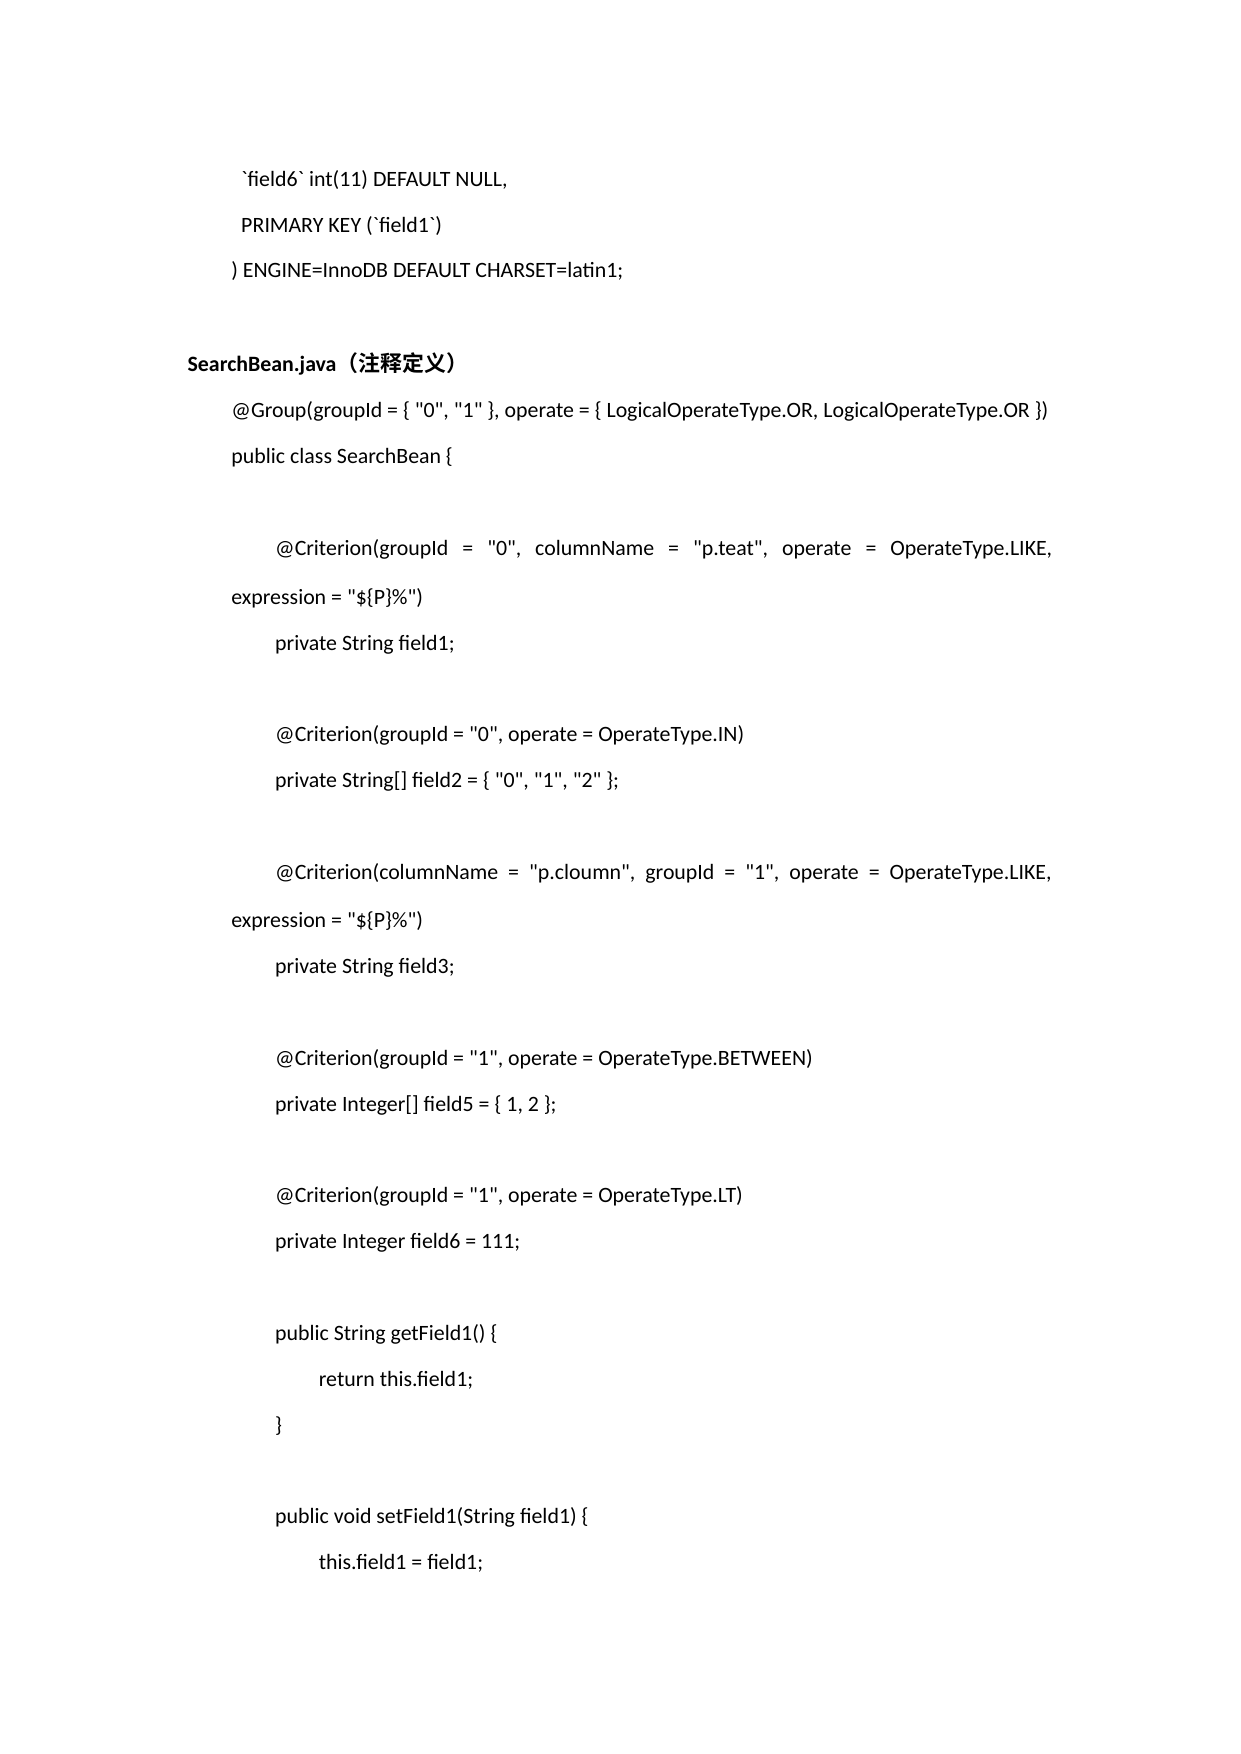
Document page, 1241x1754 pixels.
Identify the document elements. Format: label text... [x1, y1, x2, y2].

text public void setField1(String field1) { [231, 1499, 1053, 1532]
text private String[] field2 = { "0", "1", "2" }; [231, 763, 1053, 796]
text this.field1 = field1; [231, 1545, 1053, 1578]
text private Integer[] field5 = { 1, 2 }; [231, 1087, 1053, 1119]
text @Criterion(groupId = "1", operate = OperateType.LT) [231, 1179, 1053, 1211]
text @Criterion(groupId = "1", operate = OperateType.BETWEEN) [231, 1041, 1053, 1074]
text @Criterion(groupId = "0", columnName = "p.teat", operate = OperateType.LIKE, expression = "${P}%") [231, 531, 1053, 612]
text @Group(groupId = { "0", "1" }, operate = { LogicalOperateType.OR, LogicalOperateType.OR }) [231, 394, 1053, 426]
text public class SearchBean { [231, 439, 1053, 472]
text @Criterion(groupId = "0", operate = OperateType.IN) [231, 717, 1053, 750]
text @Criterion(columnName = "p.cloumn", groupId = "1", operate = OperateType.LIKE, expression = "${P}%") [231, 855, 1053, 936]
text private String field3; [231, 949, 1053, 982]
text ) ENGINE=InnoDB DEFAULT CHARSET=latin1; [231, 254, 1053, 286]
text private Integer field6 = 111; [231, 1224, 1053, 1257]
text `field6` int(11) DEFAULT NULL, [231, 162, 1053, 194]
text public String getField1() { [231, 1316, 1053, 1349]
text private String field1; [231, 626, 1053, 658]
text SearchBean.java（注释定义） [187, 345, 1053, 378]
text } [231, 1408, 1053, 1440]
text return this.field1; [231, 1362, 1053, 1394]
text PRIMARY KEY (`field1`) [231, 208, 1053, 240]
